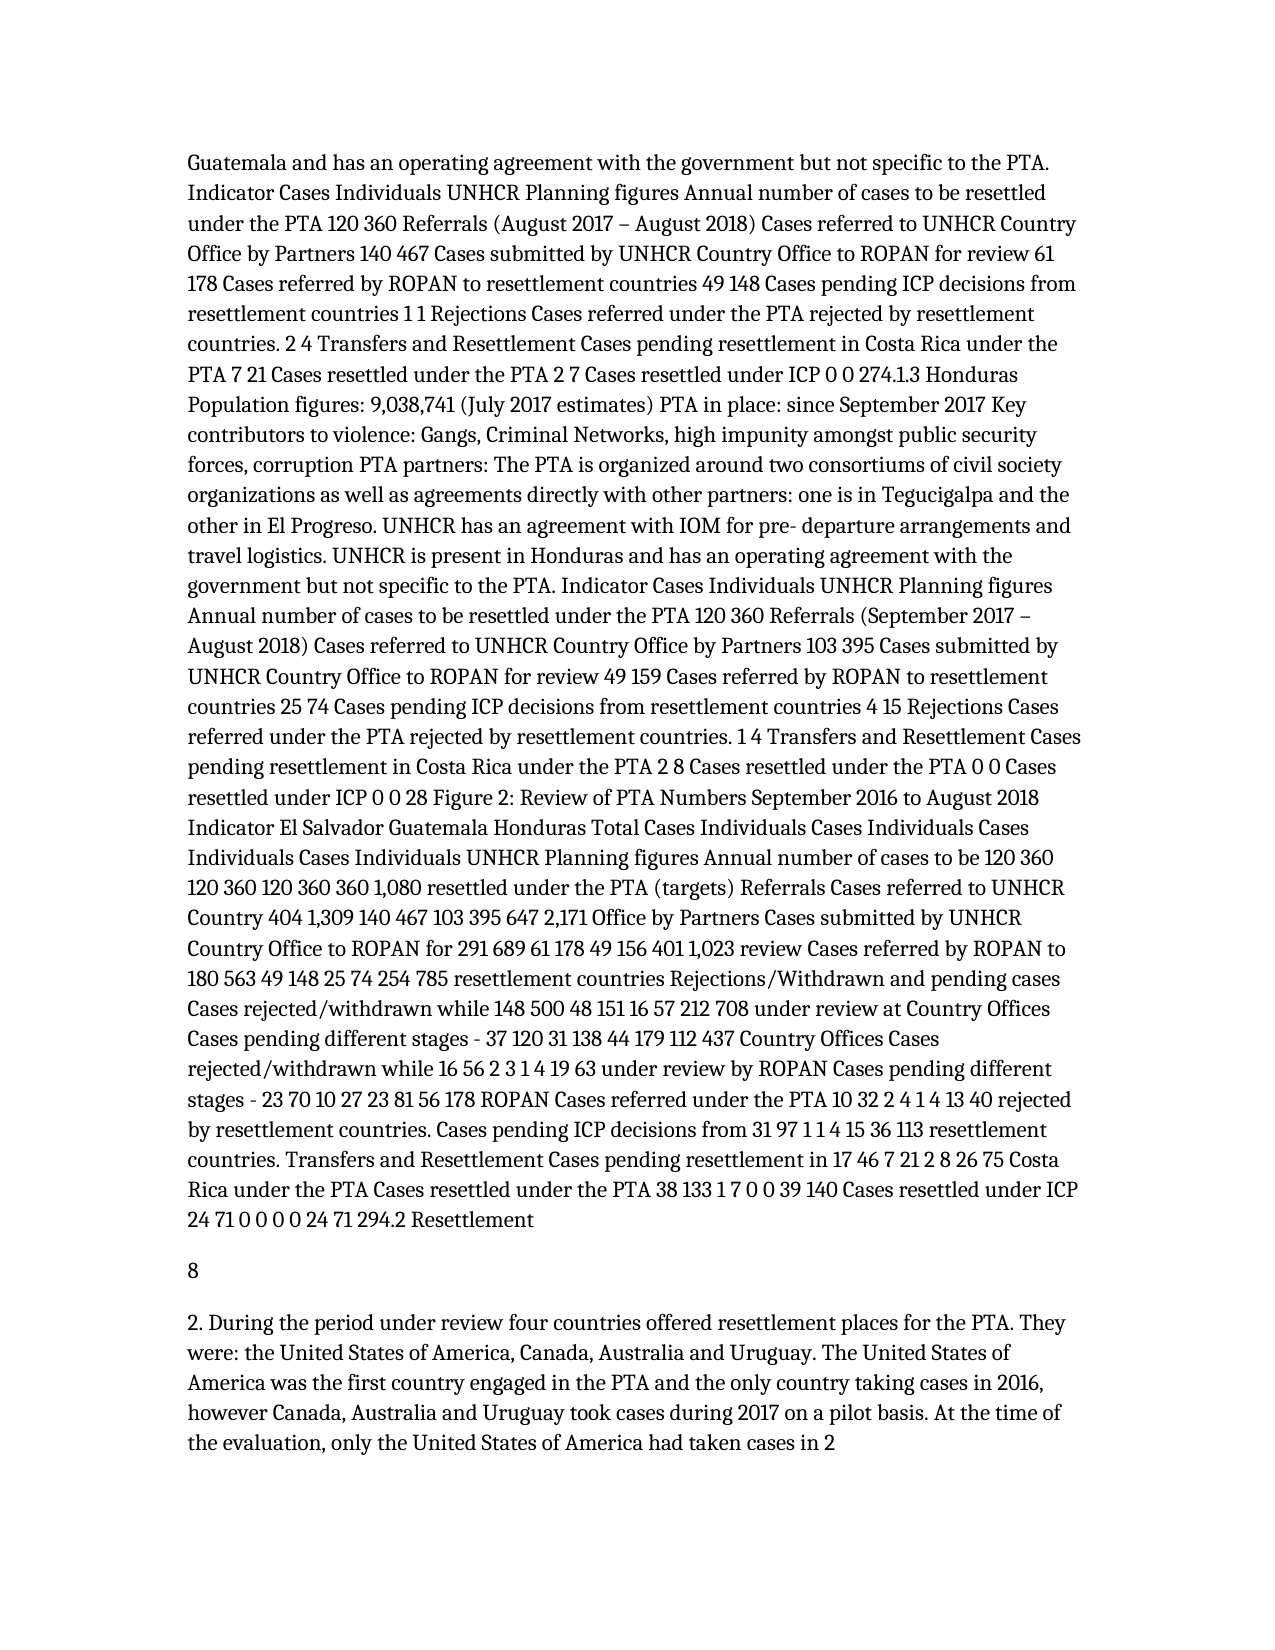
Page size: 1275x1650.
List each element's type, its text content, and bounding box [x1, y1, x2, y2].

text 8 [187, 1258, 1087, 1285]
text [187, 150, 1087, 1234]
text 2. During the period under review four countries offered resettlement places for the PTA. They were: the United States of America, Canada, Australia and Uruguay. The United States of America was the first country engaged in the PTA and the only country taking cases in 2016, however Canada, Australia and Uruguay took cases during 2017 on a pilot basis. At the time of the evaluation, only the United States of America had taken cases in 2 [187, 1309, 1087, 1457]
